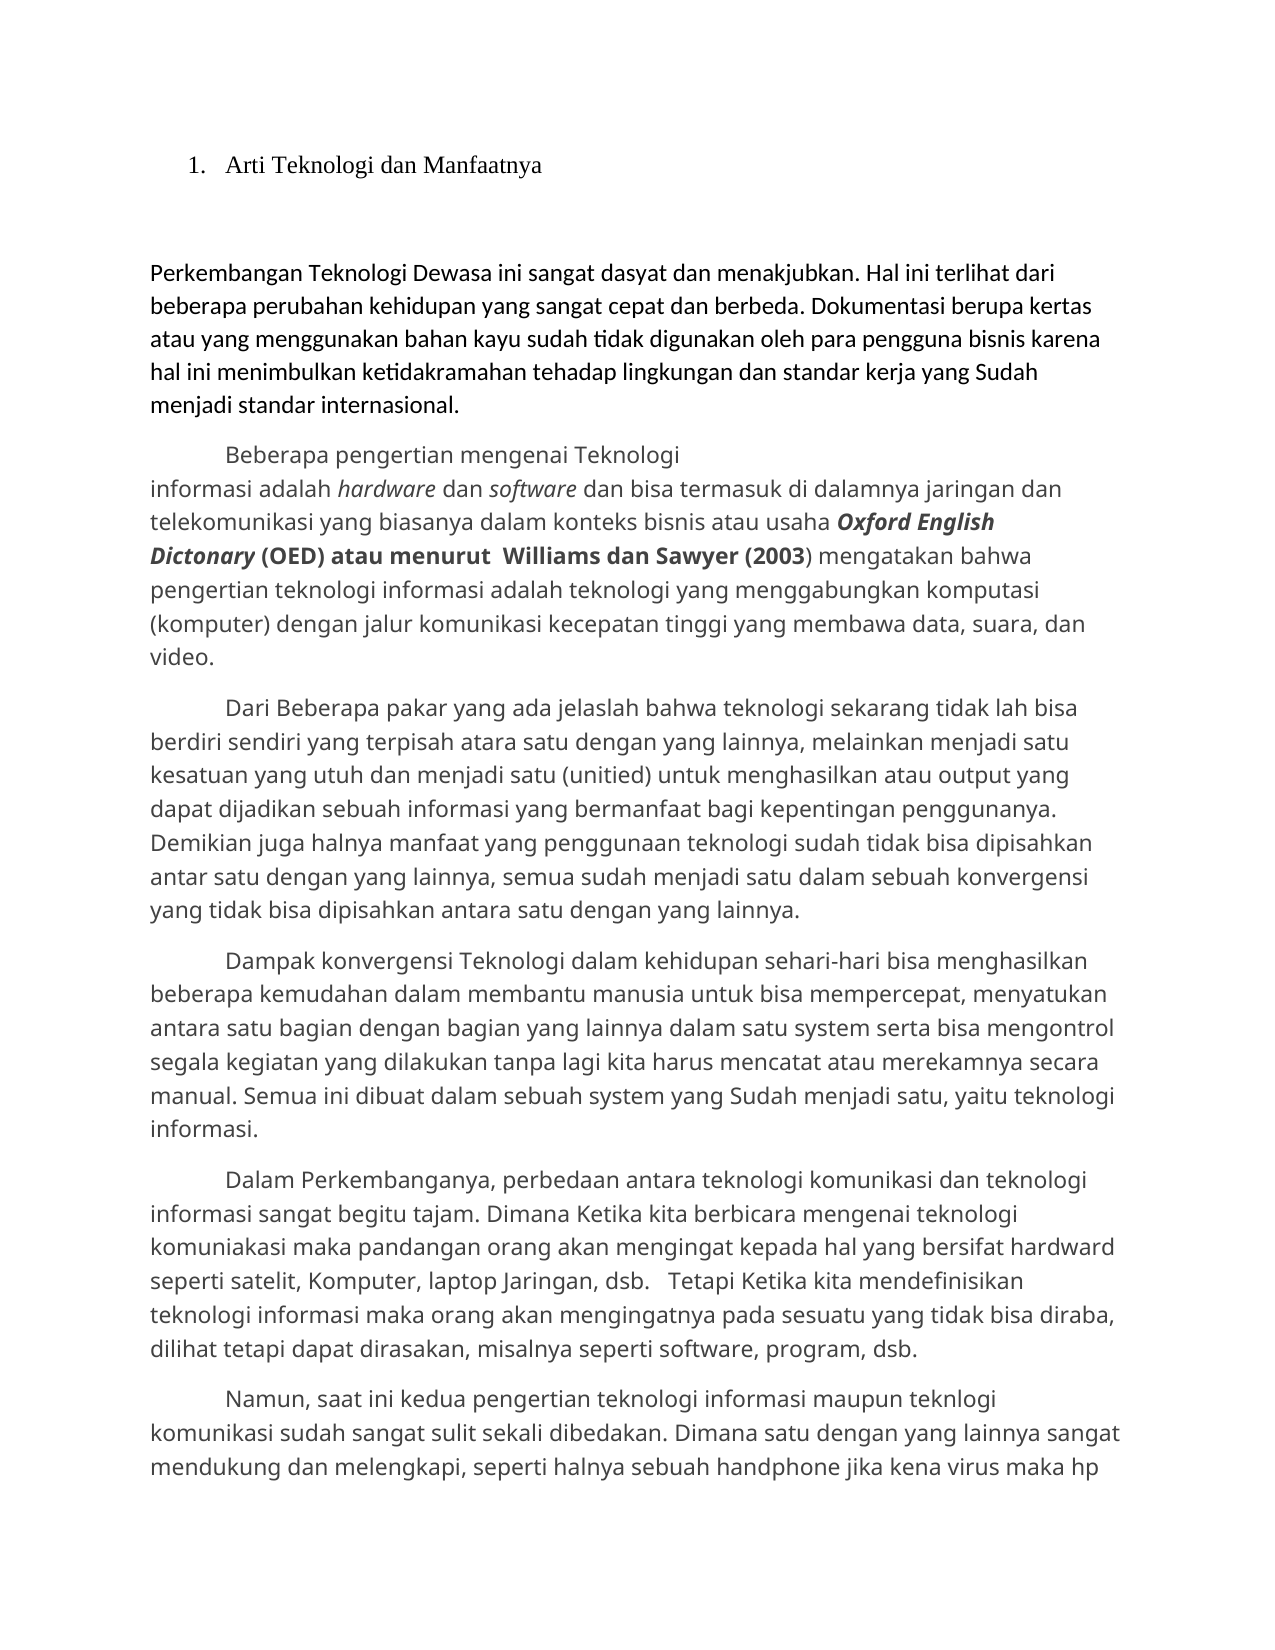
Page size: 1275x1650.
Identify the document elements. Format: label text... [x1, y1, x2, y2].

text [150, 1383, 1125, 1482]
list Arti Teknologi dan Manfaatnya [187, 150, 1125, 179]
text Perkembangan Teknologi Dewasa ini sangat dasyat dan menakjubkan. Hal ini terlihat dari beberapa perubahan kehidupan yang sangat cepat dan berbeda. Dokumentasi berupa kertas atau yang menggunakan bahan kayu sudah tidak digunakan oleh para pengguna bisnis karena hal ini menimbulkan ketidakramahan tehadap lingkungan dan standar kerja yang Sudah menjadi standar internasional. [150, 257, 1125, 420]
text Dampak konvergensi Teknologi dalam kehidupan sehari-hari bisa menghasilkan beberapa kemudahan dalam membantu manusia untuk bisa mempercepat, menyatukan antara satu bagian dengan bagian yang lainnya dalam satu system serta bisa mengontrol segala kegiatan yang dilakukan tanpa lagi kita harus mencatat atau merekamnya secara manual. Semua ini dibuat dalam sebuah system yang Sudah menjadi satu, yaitu teknologi informasi. [150, 944, 1125, 1144]
text Dari Beberapa pakar yang ada jelaslah bahwa teknologi sekarang tidak lah bisa berdiri sendiri yang terpisah atara satu dengan yang lainnya, melainkan menjadi satu kesatuan yang utuh dan menjadi satu (unitied) untuk menghasilkan atau output yang dapat dijadikan sebuah informasi yang bermanfaat bagi kepentingan penggunanya. Demikian juga halnya manfaat yang penggunaan teknologi sudah tidak bisa dipisahkan antar satu dengan yang lainnya, semua sudah menjadi satu dalam sebuah konvergensi yang tidak bisa dipisahkan antara satu dengan yang lainnya. [150, 692, 1125, 925]
text Beberapa pengertian mengenai Teknologi informasi adalah hardware dan software dan bisa termasuk di dalamnya jaringan dan telekomunikasi yang biasanya dalam konteks bisnis atau usaha Oxford English Dictonary (OED) atau menurut Williams dan Sawyer (2003) mengatakan bahwa pengertian teknologi informasi adalah teknologi yang menggabungkan komputasi (komputer) dengan jalur komunikasi kecepatan tinggi yang membawa data, suara, dan video. [150, 439, 1125, 672]
text Dalam Perkembanganya, perbedaan antara teknologi komunikasi dan teknologi informasi sangat begitu tajam. Dimana Ketika kita berbicara mengenai teknologi komuniakasi maka pandangan orang akan mengingat kepada hal yang bersifat hardward seperti satelit, Komputer, laptop Jaringan, dsb. Tetapi Ketika kita mendefinisikan teknologi informasi maka orang akan mengingatnya pada sesuatu yang tidak bisa diraba, dilihat tetapi dapat dirasakan, misalnya seperti software, program, dsb. [150, 1164, 1125, 1364]
